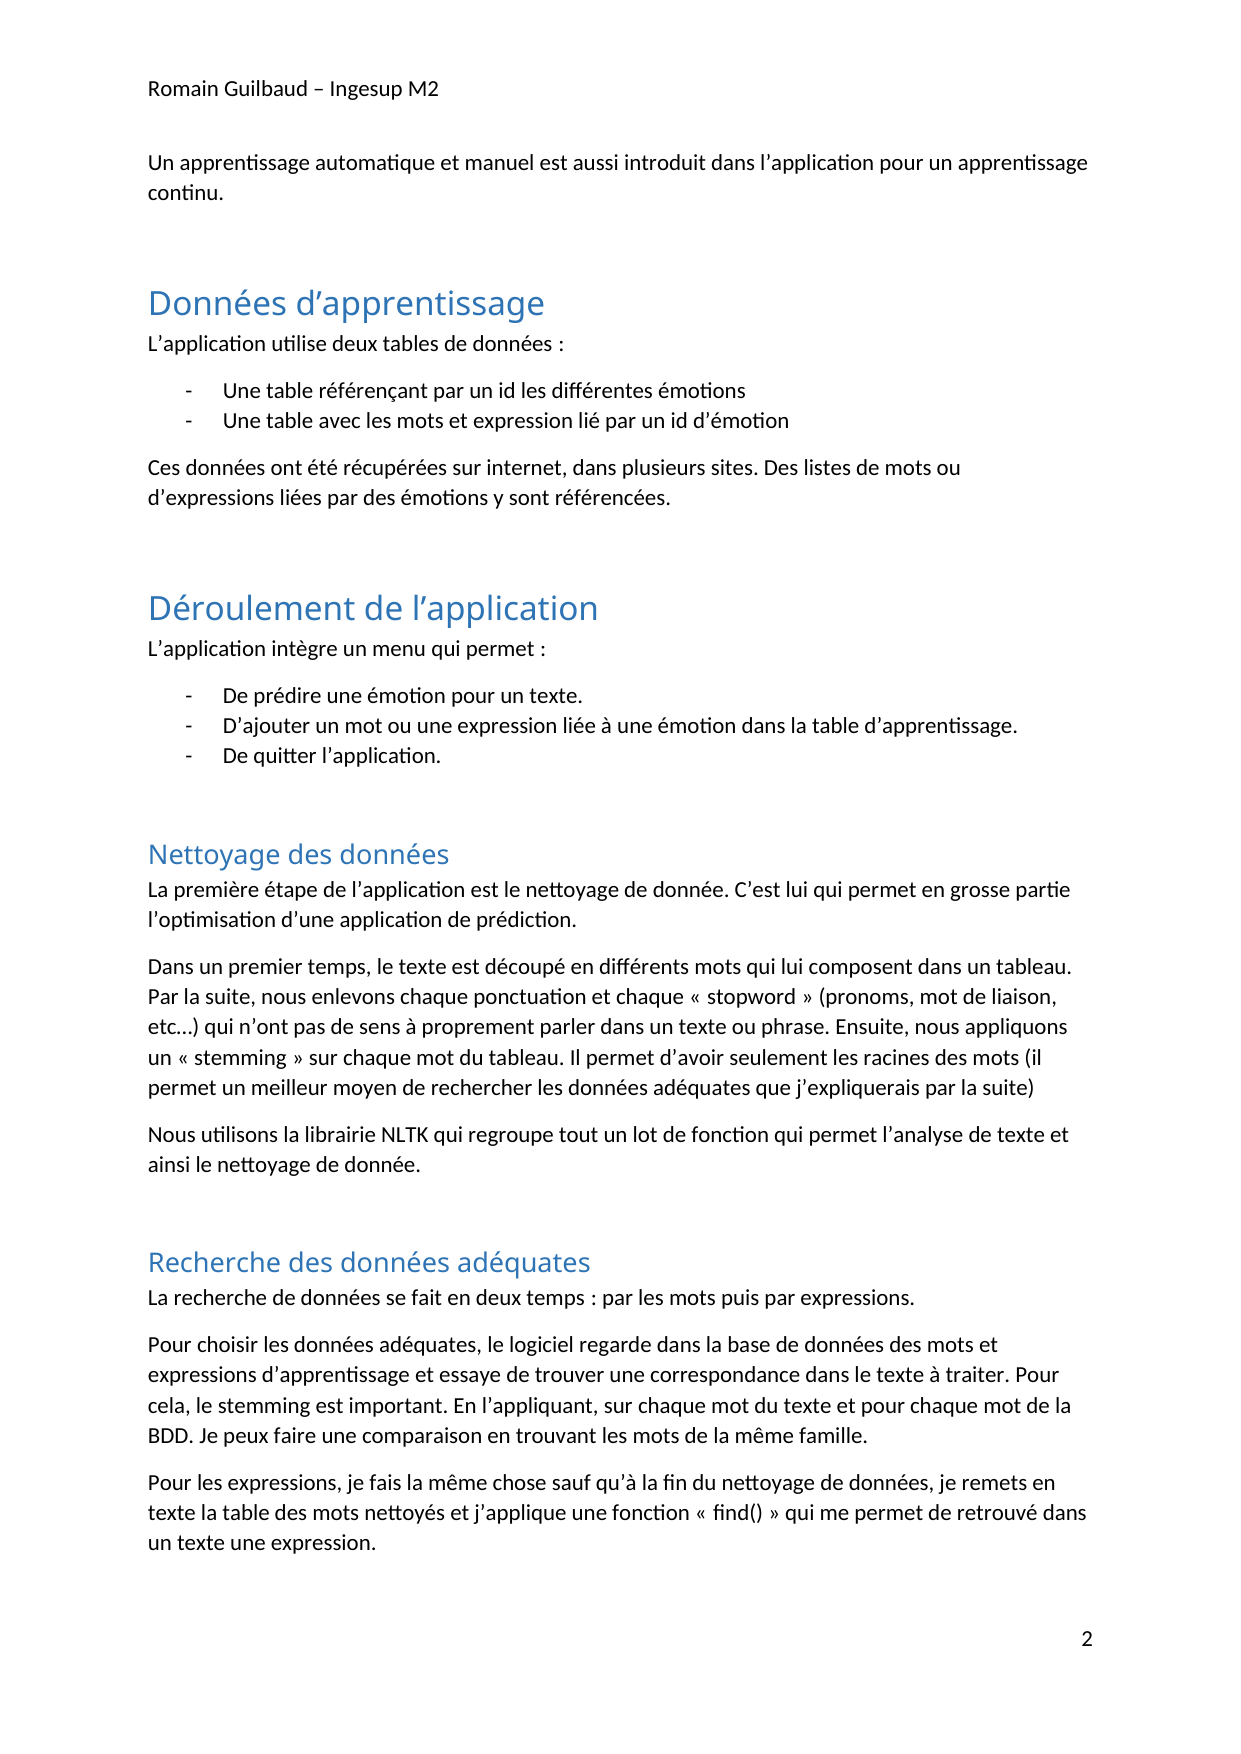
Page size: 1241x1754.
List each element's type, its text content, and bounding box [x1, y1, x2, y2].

subtitle Données d’apprentissage [148, 280, 1093, 325]
text L’application utilise deux tables de données : [148, 329, 1093, 357]
list D’ajouter un mot ou une expression liée à une émotion dans la table d’apprentissage. [185, 711, 1093, 739]
text La recherche de données se fait en deux temps : par les mots puis par expressions. [148, 1283, 1093, 1311]
text Pour choisir les données adéquates, le logiciel regarde dans la base de données des mots et expressions d’apprentissage et essaye de trouver une correspondance dans le texte à traiter. Pour cela, le stemming est important. En l’appliquant, sur chaque mot du texte et pour chaque mot de la BDD. Je peux faire une comparaison en trouvant les mots de la même famille. [148, 1330, 1093, 1449]
list Une table avec les mots et expression lié par un id d’émotion [185, 406, 1093, 434]
text Pour les expressions, je fais la même chose sauf qu’à la fin du nettoyage de données, je remets en texte la table des mots nettoyés et j’applique une fonction « find() » qui me permet de retrouvé dans un texte une expression. [148, 1468, 1093, 1556]
text L’application intègre un menu qui permet : [148, 634, 1093, 662]
text Ces données ont été récupérées sur internet, dans plusieurs sites. Des listes de mots ou d’expressions liées par des émotions y sont référencées. [148, 453, 1093, 511]
list De quitter l’application. [185, 741, 1093, 769]
subtitle Nettoyage des données [148, 835, 1093, 872]
list Une table référençant par un id les différentes émotions [185, 376, 1093, 404]
text Un apprentissage automatique et manuel est aussi introduit dans l’application pour un apprentissage continu. [148, 148, 1093, 206]
text La première étape de l’application est le nettoyage de donnée. C’est lui qui permet en grosse partie l’optimisation d’une application de prédiction. [148, 875, 1093, 933]
text Dans un premier temps, le texte est découpé en différents mots qui lui composent dans un tableau. Par la suite, nous enlevons chaque ponctuation et chaque « stopword » (pronoms, mot de liaison, etc…) qui n’ont pas de sens à proprement parler dans un texte ou phrase. Ensuite, nous appliquons un « stemming » sur chaque mot du tableau. Il permet d’avoir seulement les racines des mots (il permet un meilleur moyen de rechercher les données adéquates que j’expliquerais par la suite) [148, 952, 1093, 1101]
text Nous utilisons la librairie NLTK qui regroupe tout un lot de fonction qui permet l’analyse de texte et ainsi le nettoyage de donnée. [148, 1120, 1093, 1178]
subtitle Recherche des données adéquates [148, 1244, 1093, 1281]
subtitle Déroulement de l’application [148, 585, 1093, 631]
list De prédire une émotion pour un texte. [185, 681, 1093, 709]
